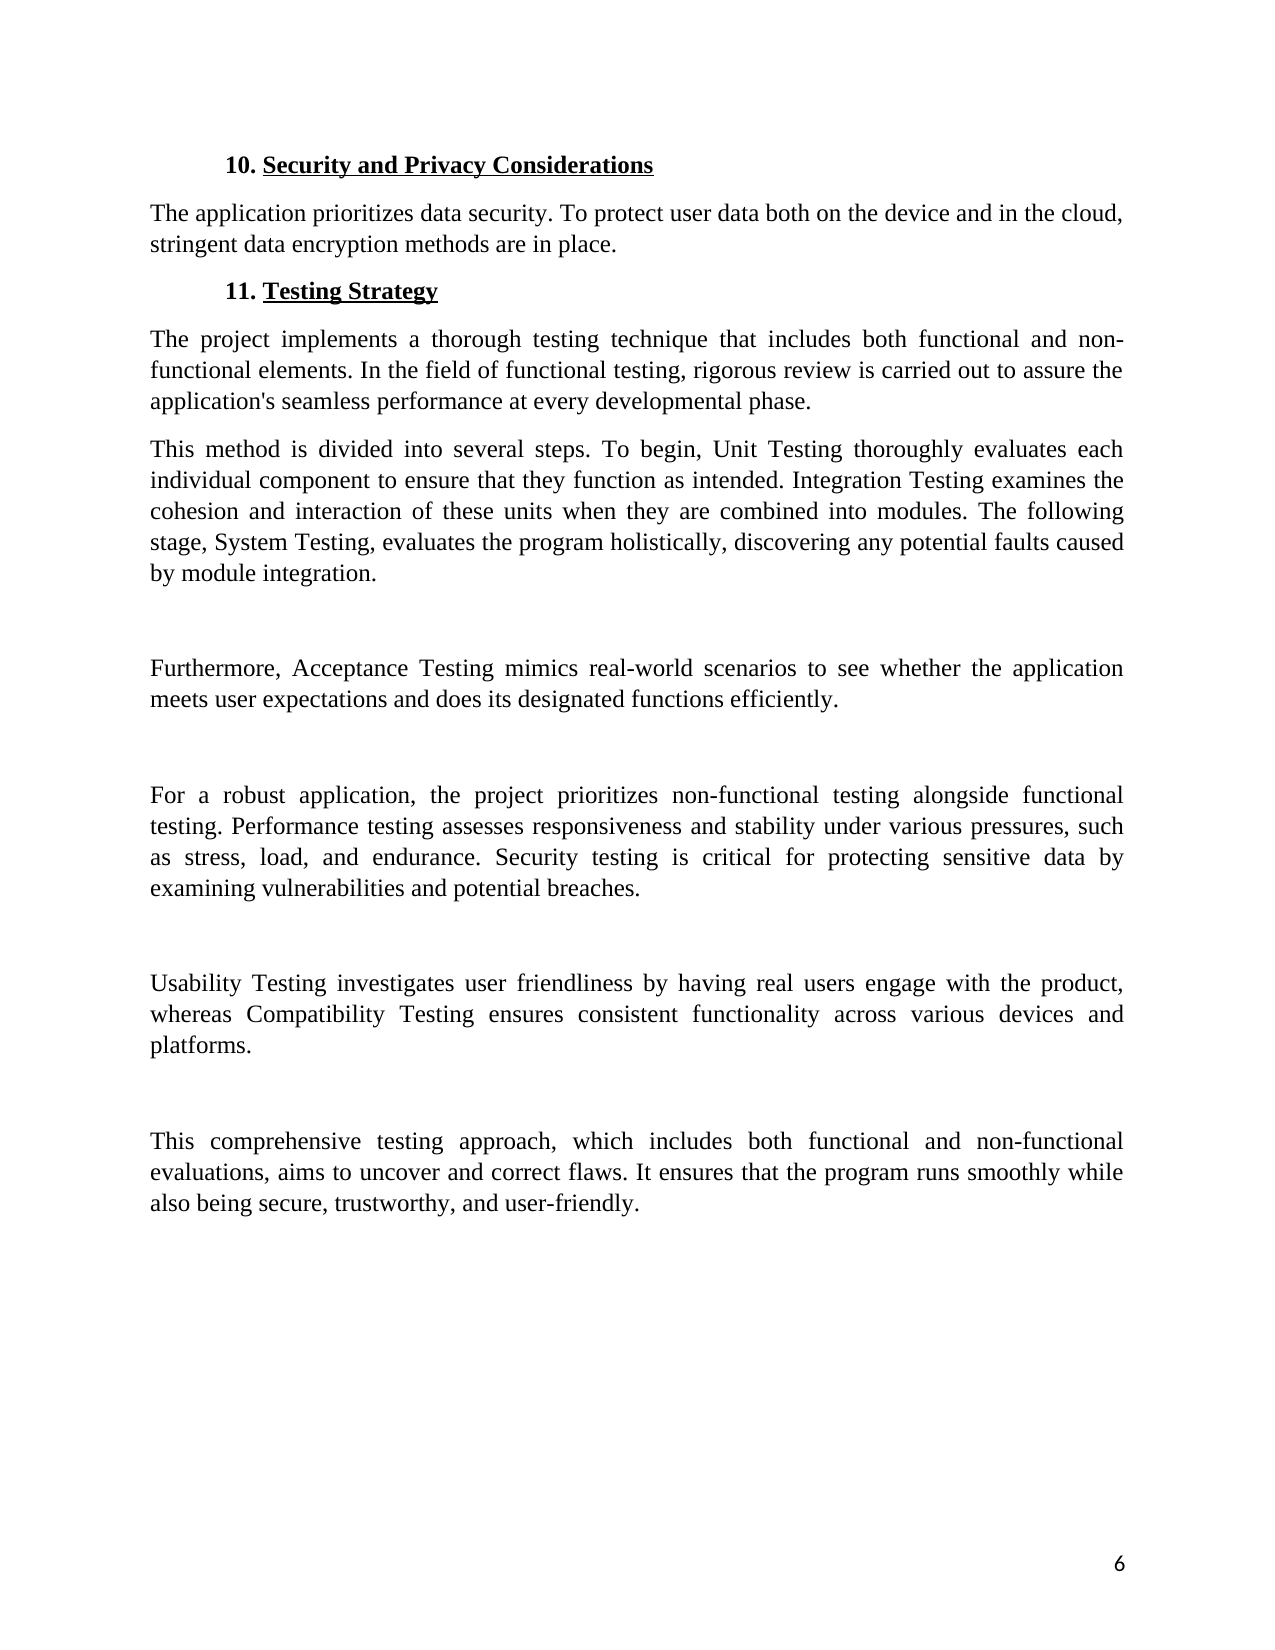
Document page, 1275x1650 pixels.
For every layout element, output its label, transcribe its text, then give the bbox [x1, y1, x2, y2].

list Security and Privacy Considerations [225, 150, 1125, 179]
text This method is divided into several steps. To begin, Unit Testing thoroughly evaluates each individual component to ensure that they function as intended. Integration Testing examines the cohesion and interaction of these units when they are combined into modules. The following stage, System Testing, evaluates the program holistically, discovering any potential faults caused by module integration. [150, 434, 1125, 587]
text The project implements a thorough testing technique that includes both functional and non-functional elements. In the field of functional testing, rigorous review is carried out to assure the application's seamless performance at every developmental phase. [150, 324, 1125, 415]
text Furthermore, Acceptance Testing mimics real-world scenarios to see whether the application meets user expectations and does its designated functions efficiently. [150, 653, 1125, 713]
text This comprehensive testing approach, which includes both functional and non-functional evaluations, aims to uncover and correct flaws. It ensures that the program runs smoothly while also being secure, trustworthy, and user-friendly. [150, 1126, 1125, 1217]
list Testing Strategy [225, 276, 1125, 305]
text For a robust application, the project prioritizes non-functional testing alongside functional testing. Performance testing assesses responsiveness and stability under various pressures, such as stress, load, and endurance. Security testing is critical for protecting sensitive data by examining vulnerabilities and potential breaches. [150, 780, 1125, 902]
text The application prioritizes data security. To protect user data both on the device and in the cloud, stringent data encryption methods are in place. [150, 198, 1125, 257]
text Usability Testing investigates user friendliness by having real users engage with the product, whereas Compatibility Testing ensures consistent functionality across various devices and platforms. [150, 968, 1125, 1059]
